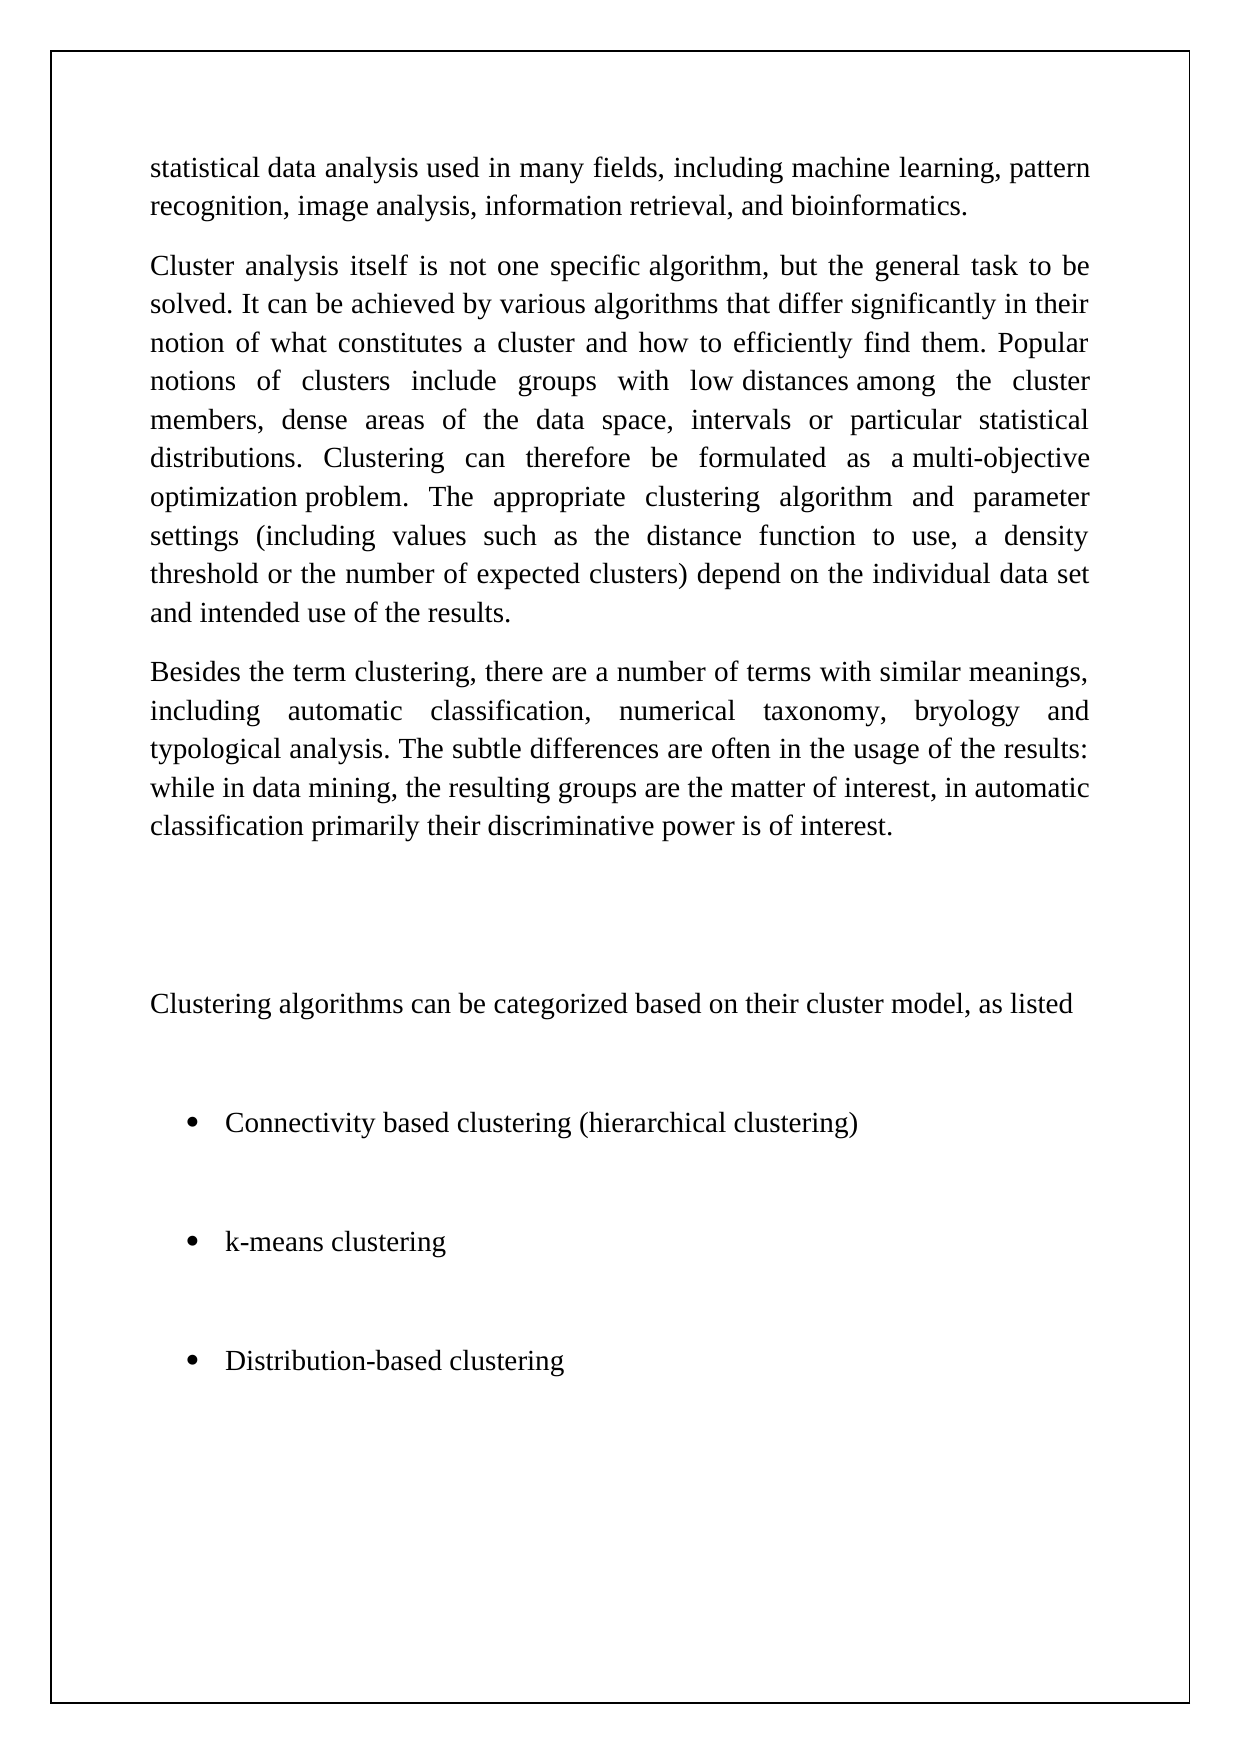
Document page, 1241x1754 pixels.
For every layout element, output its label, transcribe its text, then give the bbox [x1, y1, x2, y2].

list k-means clustering [187, 1224, 1090, 1258]
text Besides the term clustering, there are a number of terms with similar meanings, including automatic classification, numerical taxonomy, bryology and typological analysis. The subtle differences are often in the usage of the results: while in data mining, the resulting groups are the matter of interest, in automatic classification primarily their discriminative power is of interest. [150, 654, 1090, 842]
list Distribution-based clustering [187, 1343, 1090, 1377]
text Cluster analysis itself is not one specific algorithm, but the general task to be solved. It can be achieved by various algorithms that differ significantly in their notion of what constitutes a cluster and how to efficiently find them. Popular notions of clusters include groups with low distances among the cluster members, dense areas of the data space, intervals or particular statistical distributions. Clustering can therefore be formulated as a multi-objective optimization problem. The appropriate clustering algorithm and parameter settings (including values such as the distance function to use, a density threshold or the number of expected clusters) depend on the individual data set and intended use of the results. [150, 248, 1090, 628]
list Connectivity based clustering (hierarchical clustering) [187, 1105, 1090, 1139]
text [150, 150, 1090, 222]
text Clustering algorithms can be categorized based on their cluster model, as listed [150, 986, 1090, 1020]
